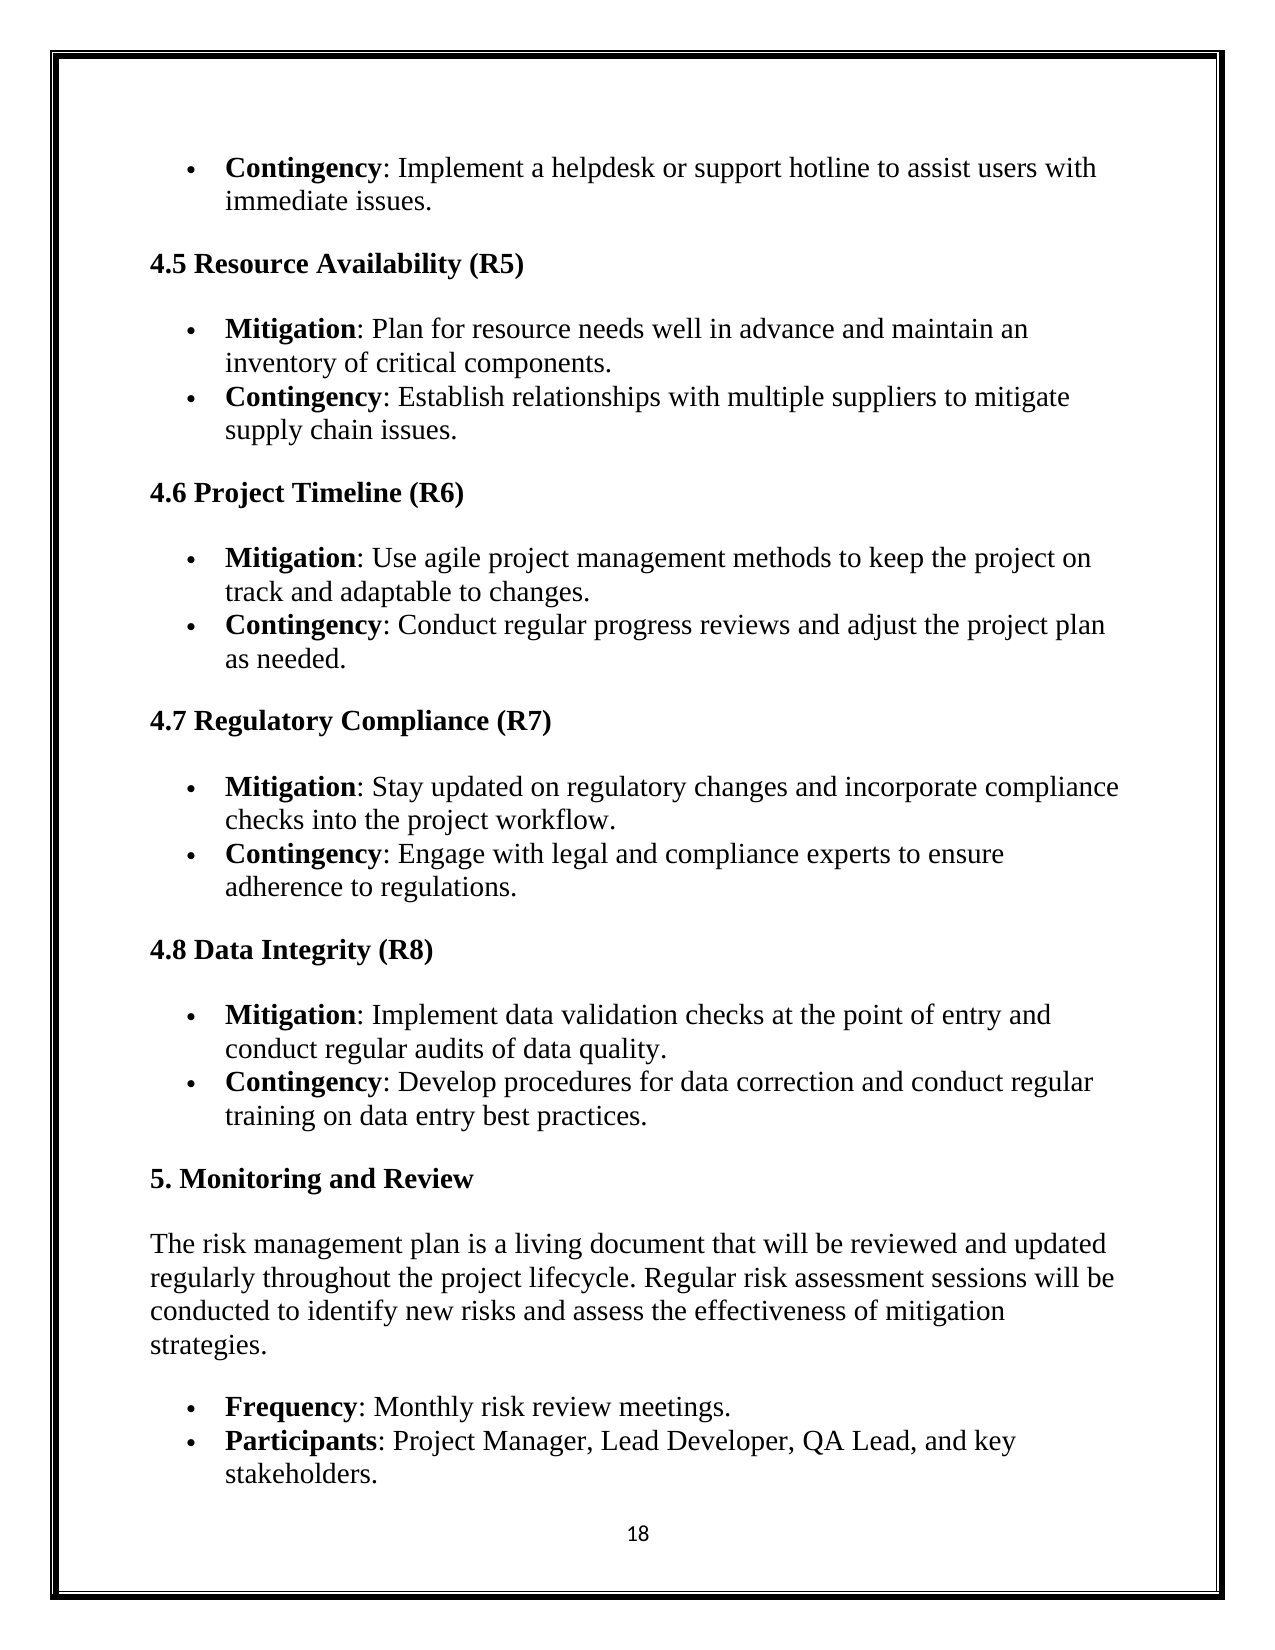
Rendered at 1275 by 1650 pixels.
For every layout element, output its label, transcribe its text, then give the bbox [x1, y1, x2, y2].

list Mitigation: Implement data validation checks at the point of entry and conduct regular audits of data quality. [187, 997, 1125, 1064]
list Frequency: Monthly risk review meetings. [187, 1389, 1125, 1423]
list Contingency: Implement a helpdesk or support hotline to assist users with immediate issues. [187, 150, 1125, 217]
subtitle 4.8 Data Integrity (R8) [150, 932, 1125, 966]
subtitle 4.7 Regulatory Compliance (R7) [150, 703, 1125, 737]
list Contingency: Develop procedures for data correction and conduct regular training on data entry best practices. [187, 1064, 1125, 1132]
list Contingency: Engage with legal and compliance experts to ensure adherence to regulations. [187, 836, 1125, 903]
subtitle 4.5 Resource Availability (R5) [150, 246, 1125, 280]
list Contingency: Establish relationships with multiple suppliers to mitigate supply chain issues. [187, 379, 1125, 446]
list Contingency: Conduct regular progress reviews and adjust the project plan as needed. [187, 607, 1125, 674]
subtitle 5. Monitoring and Review [150, 1161, 1125, 1194]
subtitle 4.6 Project Timeline (R6) [150, 475, 1125, 508]
list Mitigation: Plan for resource needs well in advance and maintain an inventory of critical components. [187, 312, 1125, 379]
list Participants: Project Manager, Lead Developer, QA Lead, and key stakeholders. [187, 1423, 1125, 1490]
text The risk management plan is a living document that will be reviewed and updated regularly throughout the project lifecycle. Regular risk assessment sessions will be conducted to identify new risks and assess the effectiveness of mitigation strategies. [150, 1226, 1125, 1360]
list Mitigation: Stay updated on regulatory changes and incorporate compliance checks into the project workflow. [187, 769, 1125, 836]
list Mitigation: Use agile project management methods to keep the project on track and adaptable to changes. [187, 540, 1125, 607]
